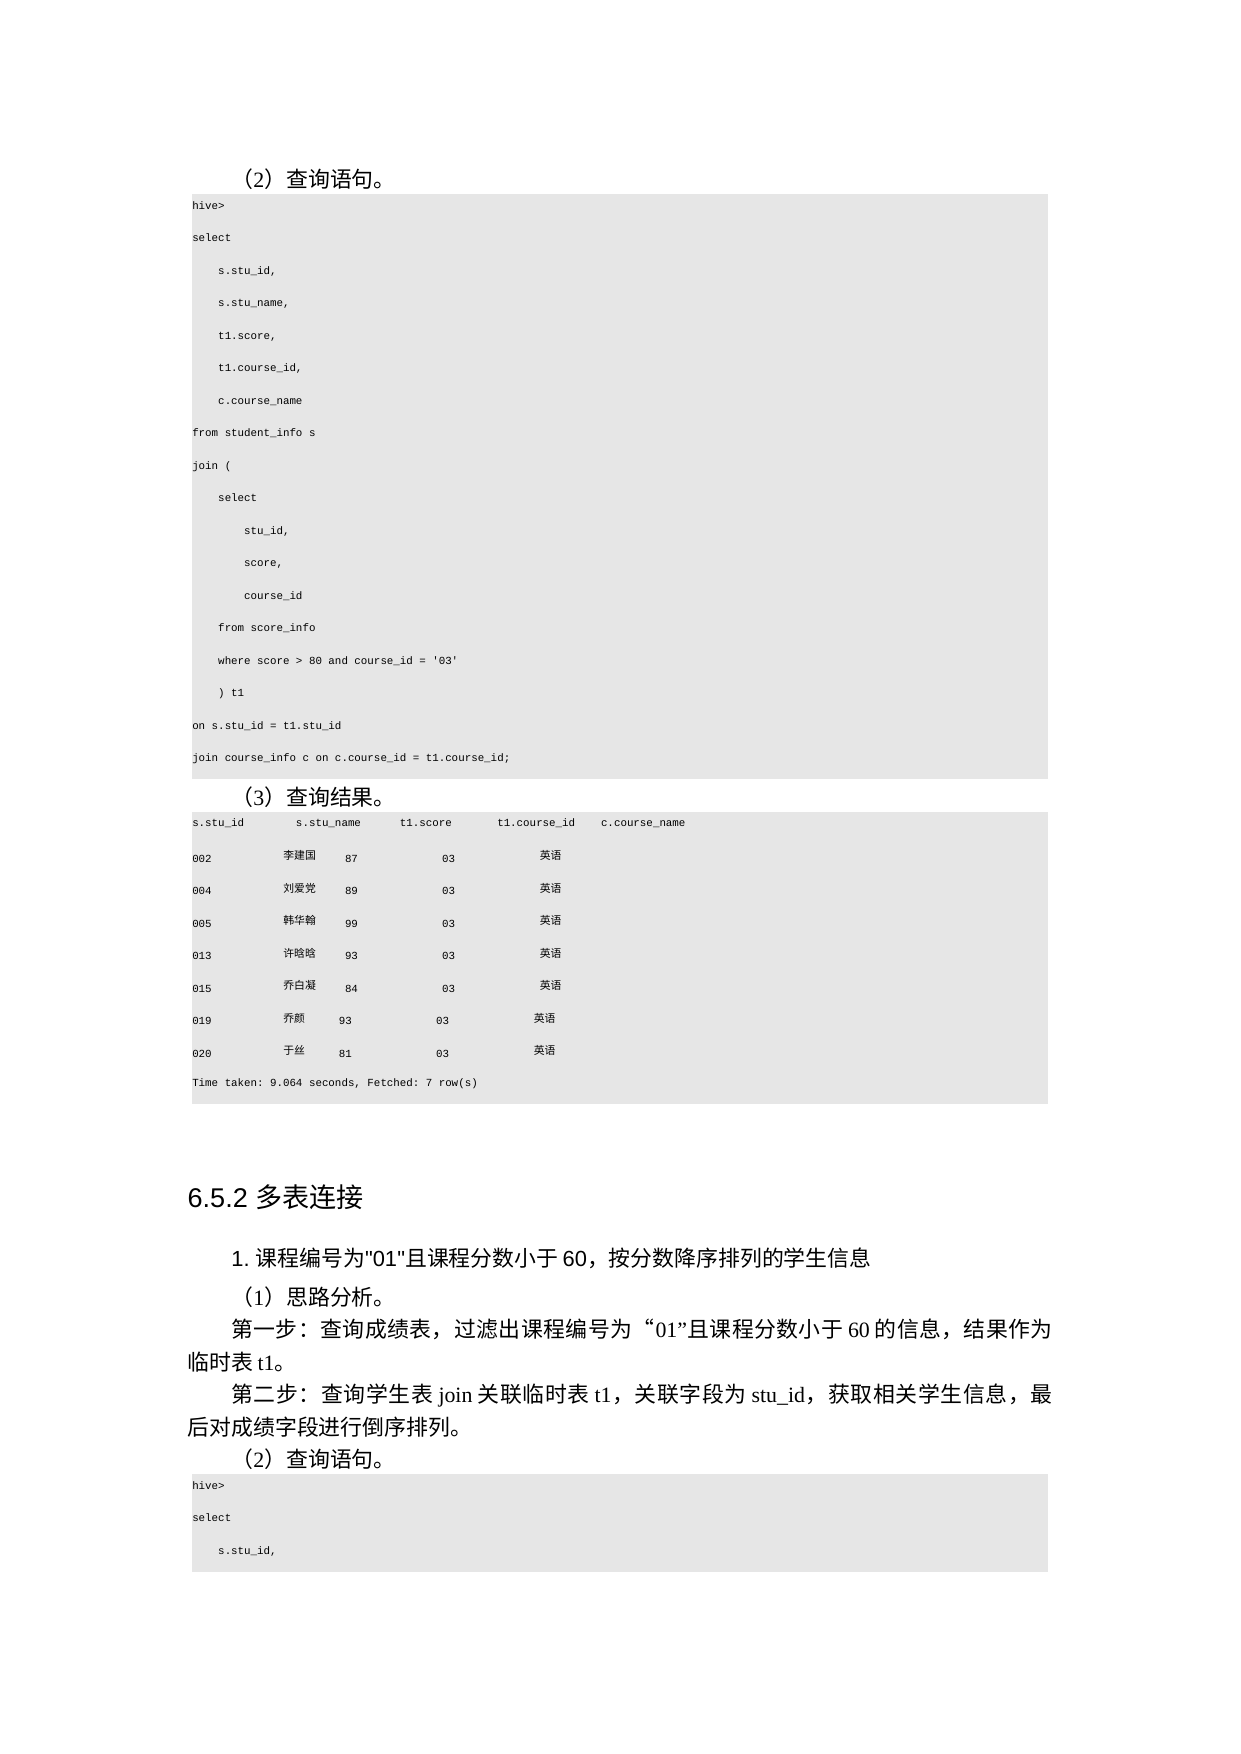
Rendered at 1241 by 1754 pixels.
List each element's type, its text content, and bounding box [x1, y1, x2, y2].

text score, [192, 552, 1048, 584]
text s.stu_name, [192, 292, 1048, 324]
text s.stu_id s.stu_name t1.score t1.course_id c.course_name [192, 812, 1048, 844]
text 6.5.2 多表连接 [187, 1163, 1053, 1228]
text 第一步：查询成绩表，过滤出课程编号为“01”且课程分数小于60的信息，结果作为临时表t1。 [187, 1312, 1053, 1377]
text t1.score, [192, 324, 1048, 357]
text ) t1 [192, 682, 1048, 714]
text 013 许晗晗 93 03 英语 [192, 942, 1048, 974]
text 015 乔白凝 84 03 英语 [192, 974, 1048, 1007]
text 004 刘爱党 89 03 英语 [192, 877, 1048, 909]
text join ( [192, 454, 1048, 487]
text c.course_name [192, 389, 1048, 422]
text join course_info c on c.course_id = t1.course_id; [192, 747, 1048, 779]
text 第二步：查询学生表join关联临时表t1，关联字段为stu_id，获取相关学生信息，最后对成绩字段进行倒序排列。 [187, 1377, 1053, 1442]
text 019 乔颜 93 03 英语 [192, 1007, 1048, 1039]
text （1）思路分析。 [187, 1279, 1053, 1312]
text from score_info [192, 617, 1048, 649]
text t1.course_id, [192, 357, 1048, 389]
text s.stu_id, [192, 259, 1048, 292]
text 1. 课程编号为"01"且课程分数小于60，按分数降序排列的学生信息 [187, 1241, 1053, 1273]
text s.stu_id, [192, 1539, 1048, 1572]
text （2）查询语句。 [187, 162, 1053, 194]
text stu_id, [192, 519, 1048, 552]
text （3）查询结果。 [187, 779, 1053, 812]
text select [192, 227, 1048, 259]
text select [192, 487, 1048, 519]
text 005 韩华翰 99 03 英语 [192, 909, 1048, 942]
text Time taken: 9.064 seconds, Fetched: 7 row(s) [192, 1072, 1048, 1104]
text from student_info s [192, 422, 1048, 454]
text 020 于丝 81 03 英语 [192, 1039, 1048, 1072]
text on s.stu_id = t1.stu_id [192, 714, 1048, 747]
text hive> [192, 194, 1048, 227]
text course_id [192, 584, 1048, 617]
text where score > 80 and course_id = '03' [192, 649, 1048, 682]
text 002 李建国 87 03 英语 [192, 844, 1048, 877]
text select [192, 1507, 1048, 1539]
text （2）查询语句。 [187, 1442, 1053, 1474]
text hive> [192, 1474, 1048, 1507]
